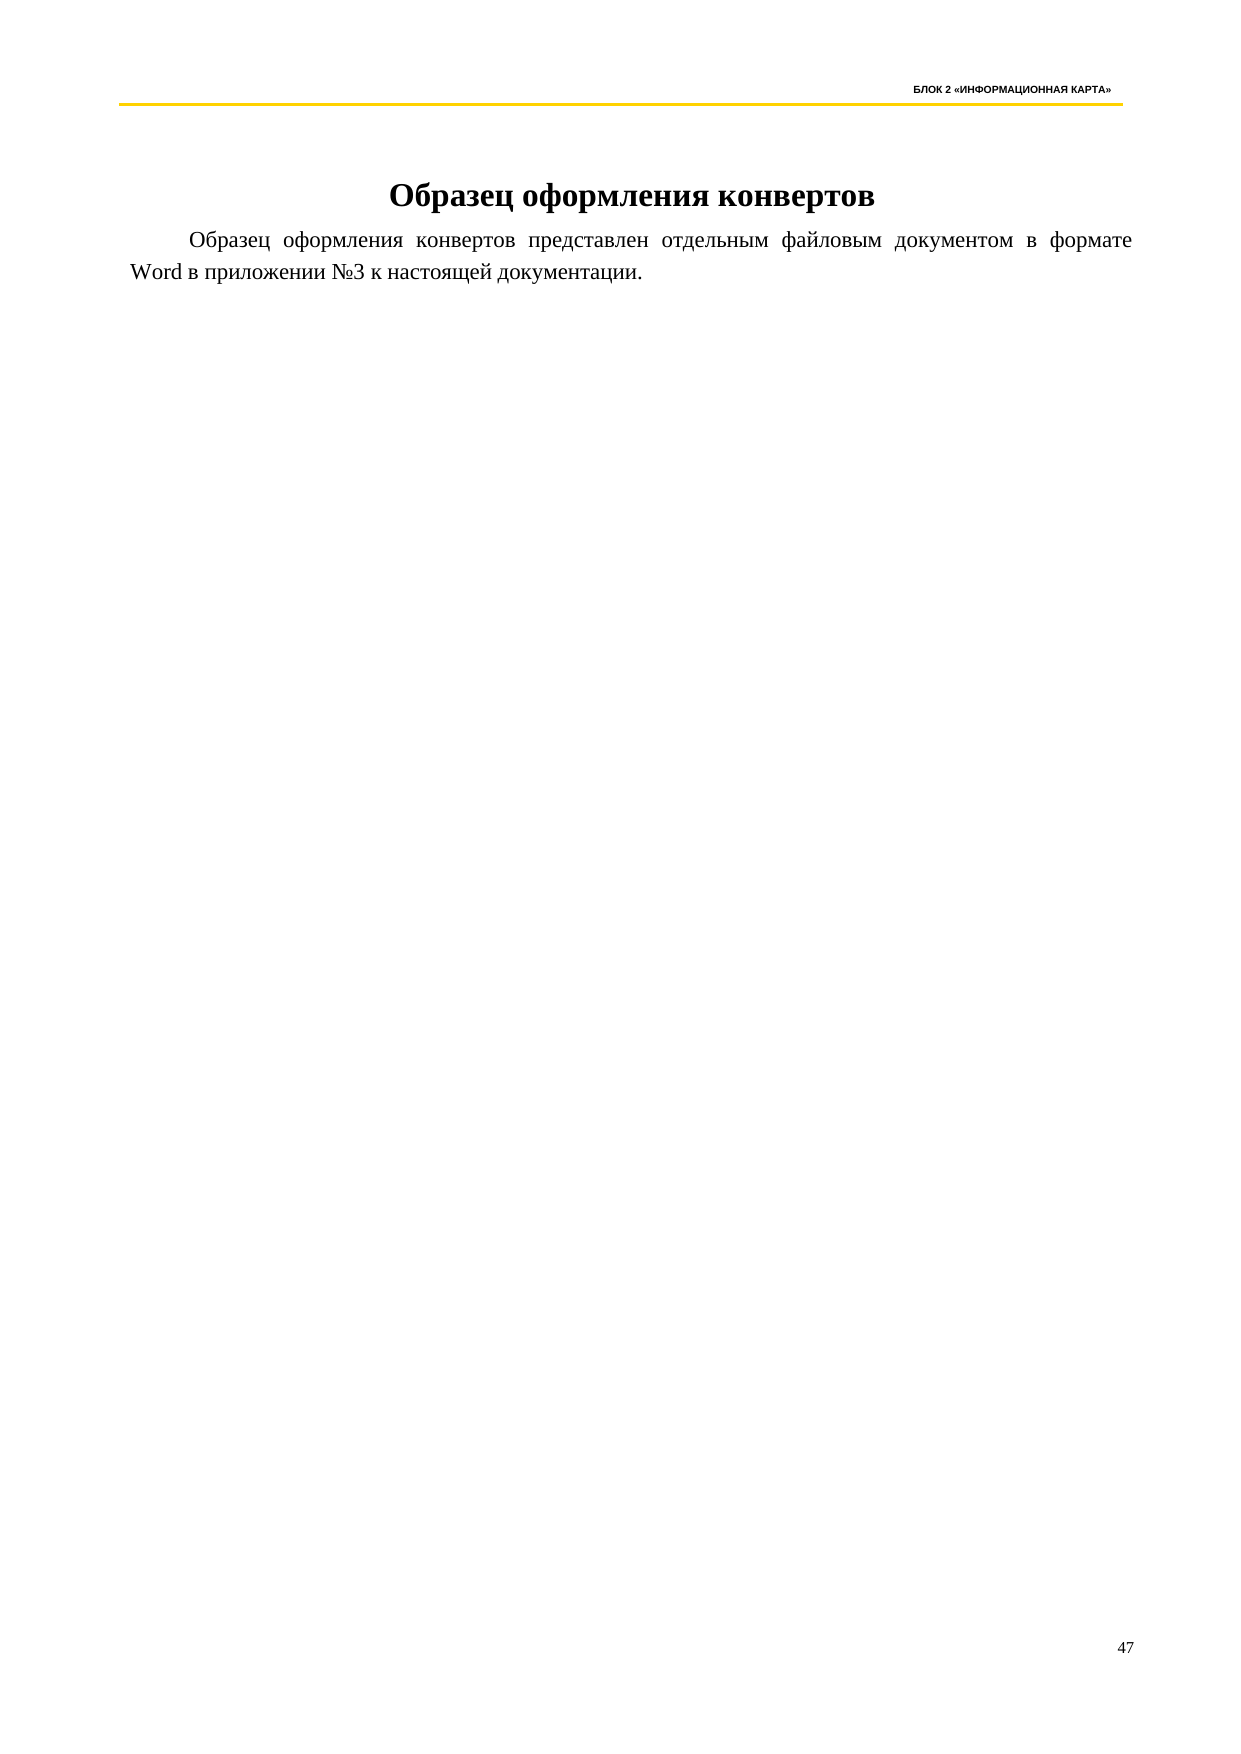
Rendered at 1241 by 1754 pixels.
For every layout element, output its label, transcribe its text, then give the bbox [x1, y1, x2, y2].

text Образец оформления конвертов представлен отдельным файловым документом в формате Word в приложении №3 к настоящей документации. [130, 226, 1134, 284]
subtitle Образец оформления конвертов [130, 175, 1134, 214]
